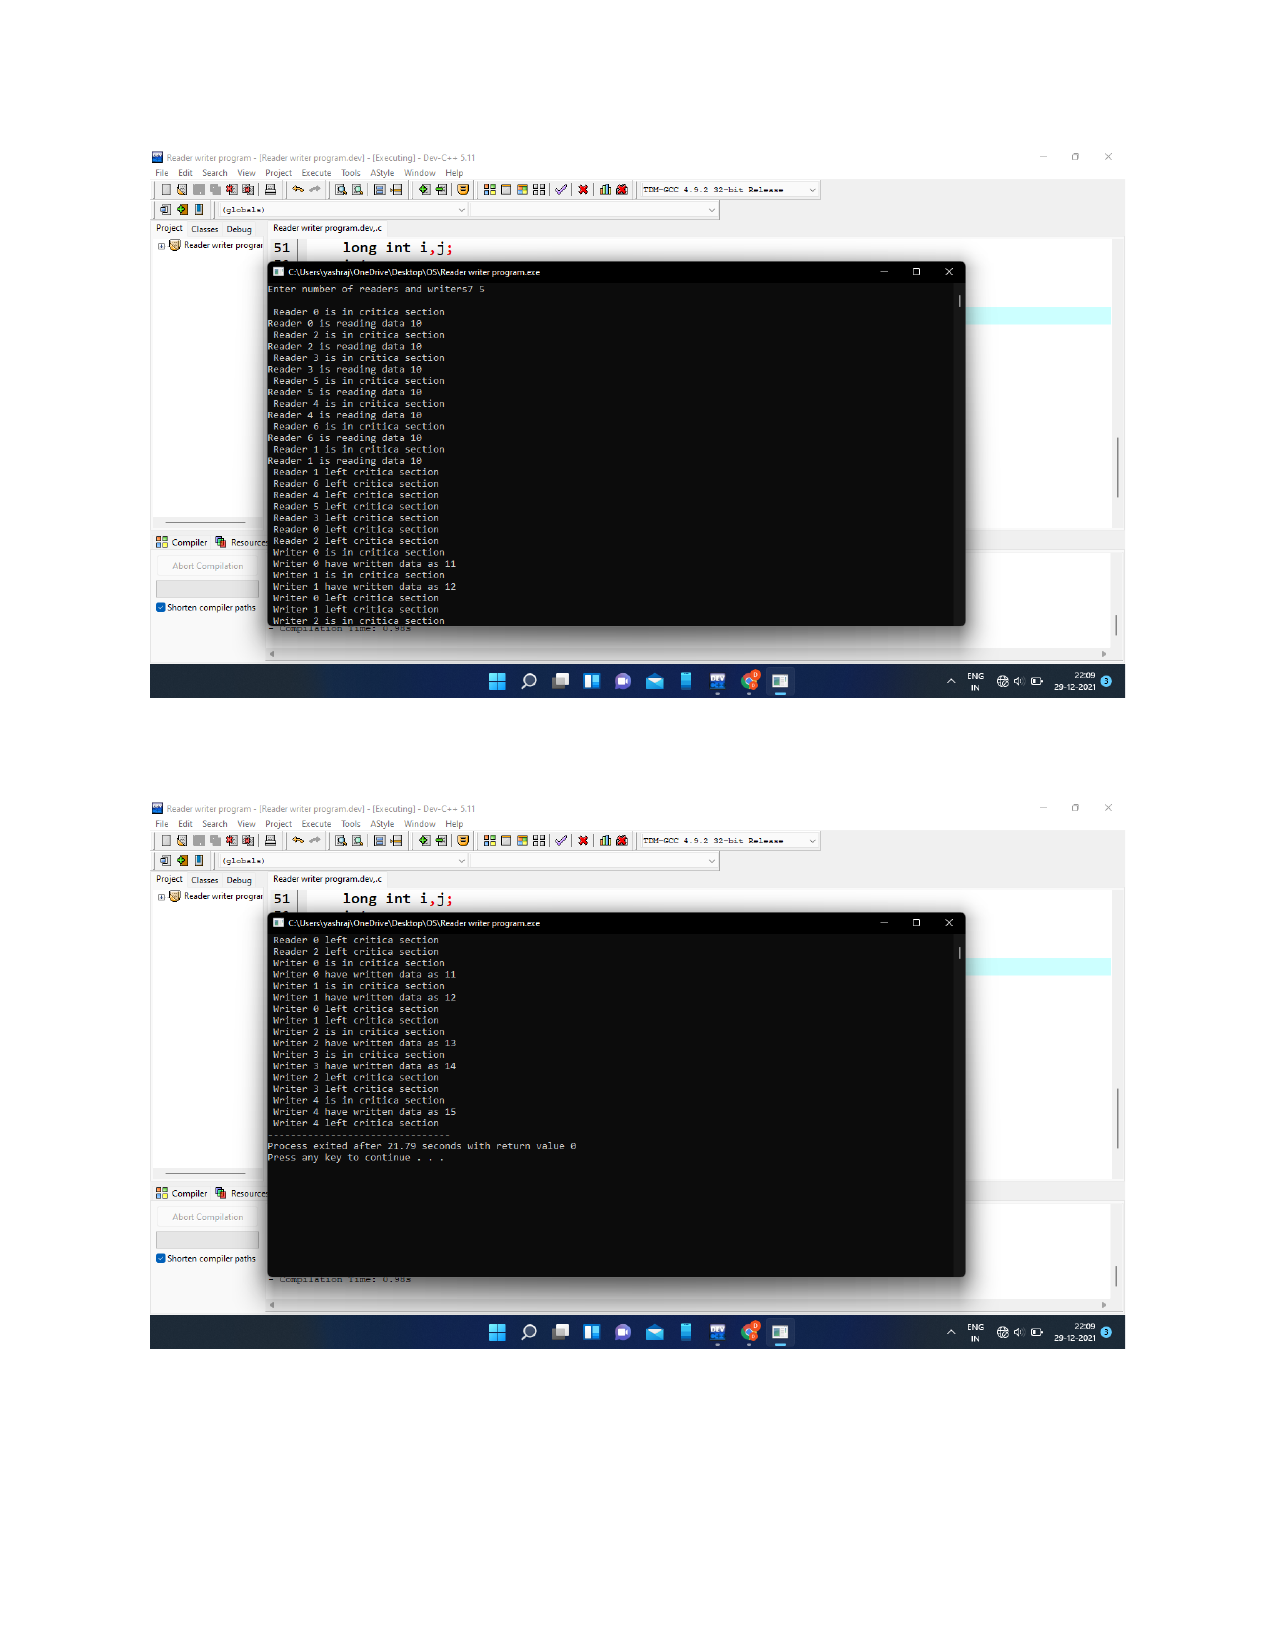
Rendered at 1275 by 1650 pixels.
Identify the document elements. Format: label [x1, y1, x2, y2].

picture [150, 150, 1125, 698]
picture [150, 801, 1125, 1349]
